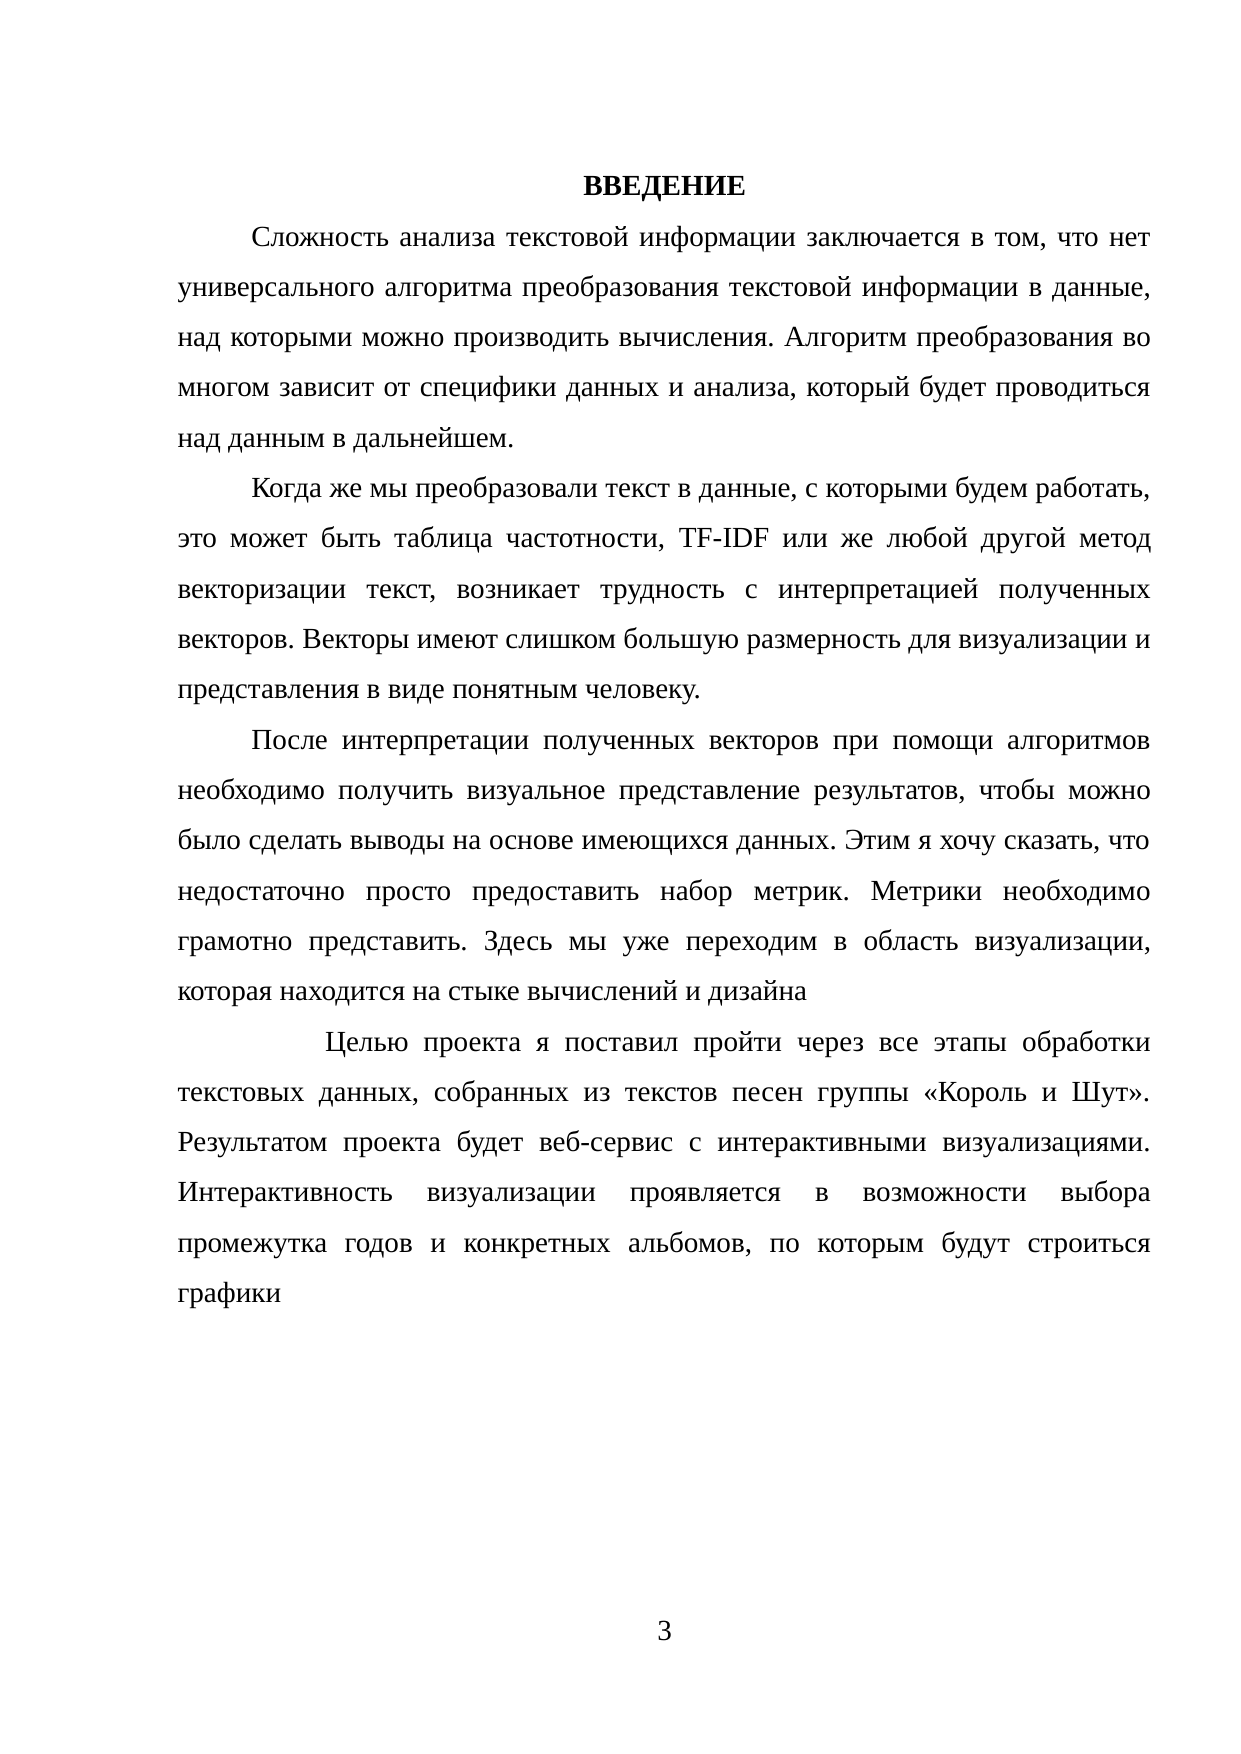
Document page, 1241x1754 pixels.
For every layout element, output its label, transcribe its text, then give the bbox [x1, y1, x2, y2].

text Когда же мы преобразовали текст в данные, с которыми будем работать, это может быть таблица частотности, TF-IDF или же любой другой метод векторизации текст, возникает трудность с интерпретацией полученных векторов. Векторы имеют слишком большую размерность для визуализации и представления в виде понятным человеку. [177, 470, 1152, 705]
text После интерпретации полученных векторов при помощи алгоритмов необходимо получить визуальное представление результатов, чтобы можно было сделать выводы на основе имеющихся данных. Этим я хочу сказать, что недостаточно просто предоставить набор метрик. Метрики необходимо грамотно представить. Здесь мы уже переходим в область визуализации, которая находится на стыке вычислений и дизайна [177, 722, 1152, 1007]
text Сложность анализа текстовой информации заключается в том, что нет универсального алгоритма преобразования текстовой информации в данные, над которыми можно производить вычисления. Алгоритм преобразования во многом зависит от специфики данных и анализа, который будет проводиться над данным в дальнейшем. [177, 219, 1152, 453]
subtitle ВВЕДЕНИЕ [177, 168, 1152, 202]
text Целью проекта я поставил пройти через все этапы обработки текстовых данных, собранных из текстов песен группы «Король и Шут». Результатом проекта будет веб-сервис с интерактивными визуализациями. Интерактивность визуализации проявляется в возможности выбора промежутка годов и конкретных альбомов, по которым будут строиться графики [177, 1024, 1152, 1309]
